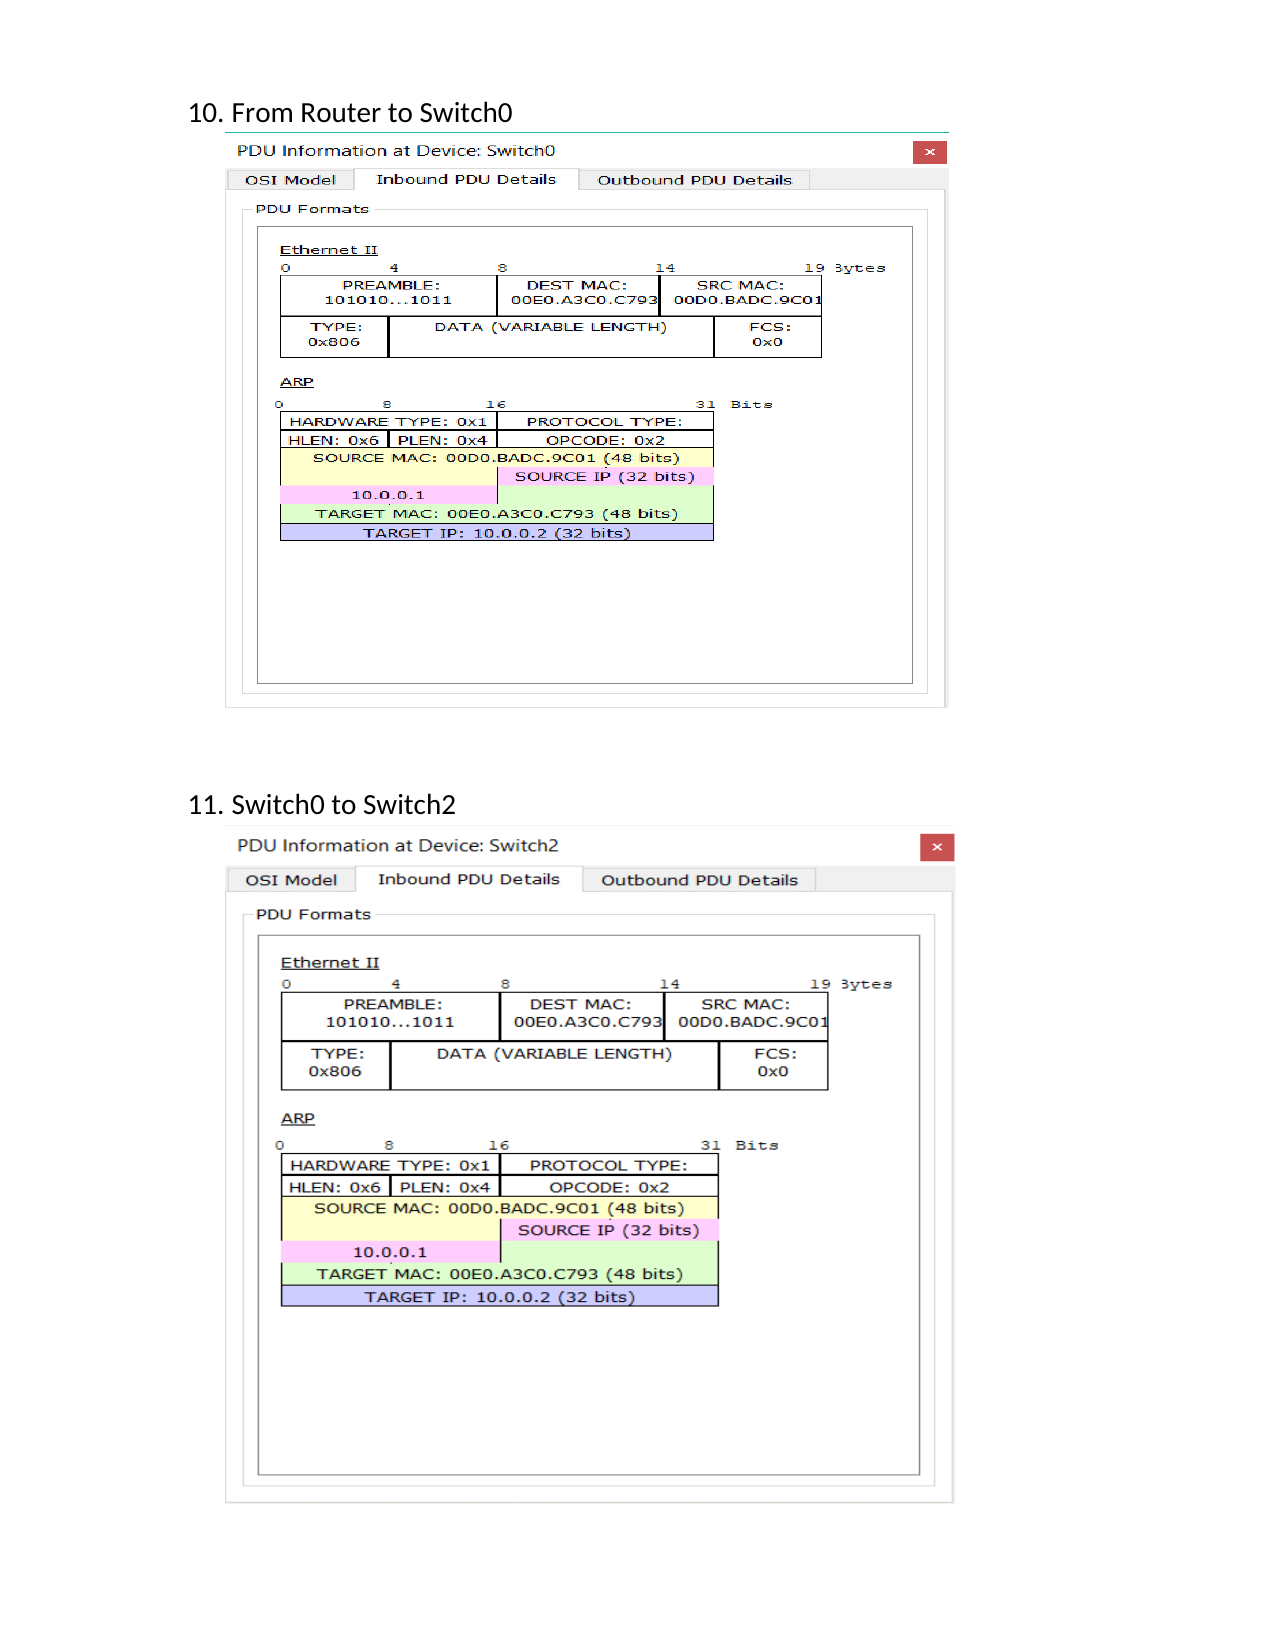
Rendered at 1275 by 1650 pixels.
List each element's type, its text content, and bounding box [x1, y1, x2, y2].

picture [225, 132, 949, 708]
list From Router to Switch0 [187, 94, 1125, 129]
picture [225, 825, 956, 1504]
list Switch0 to Switch2 [187, 786, 1125, 822]
